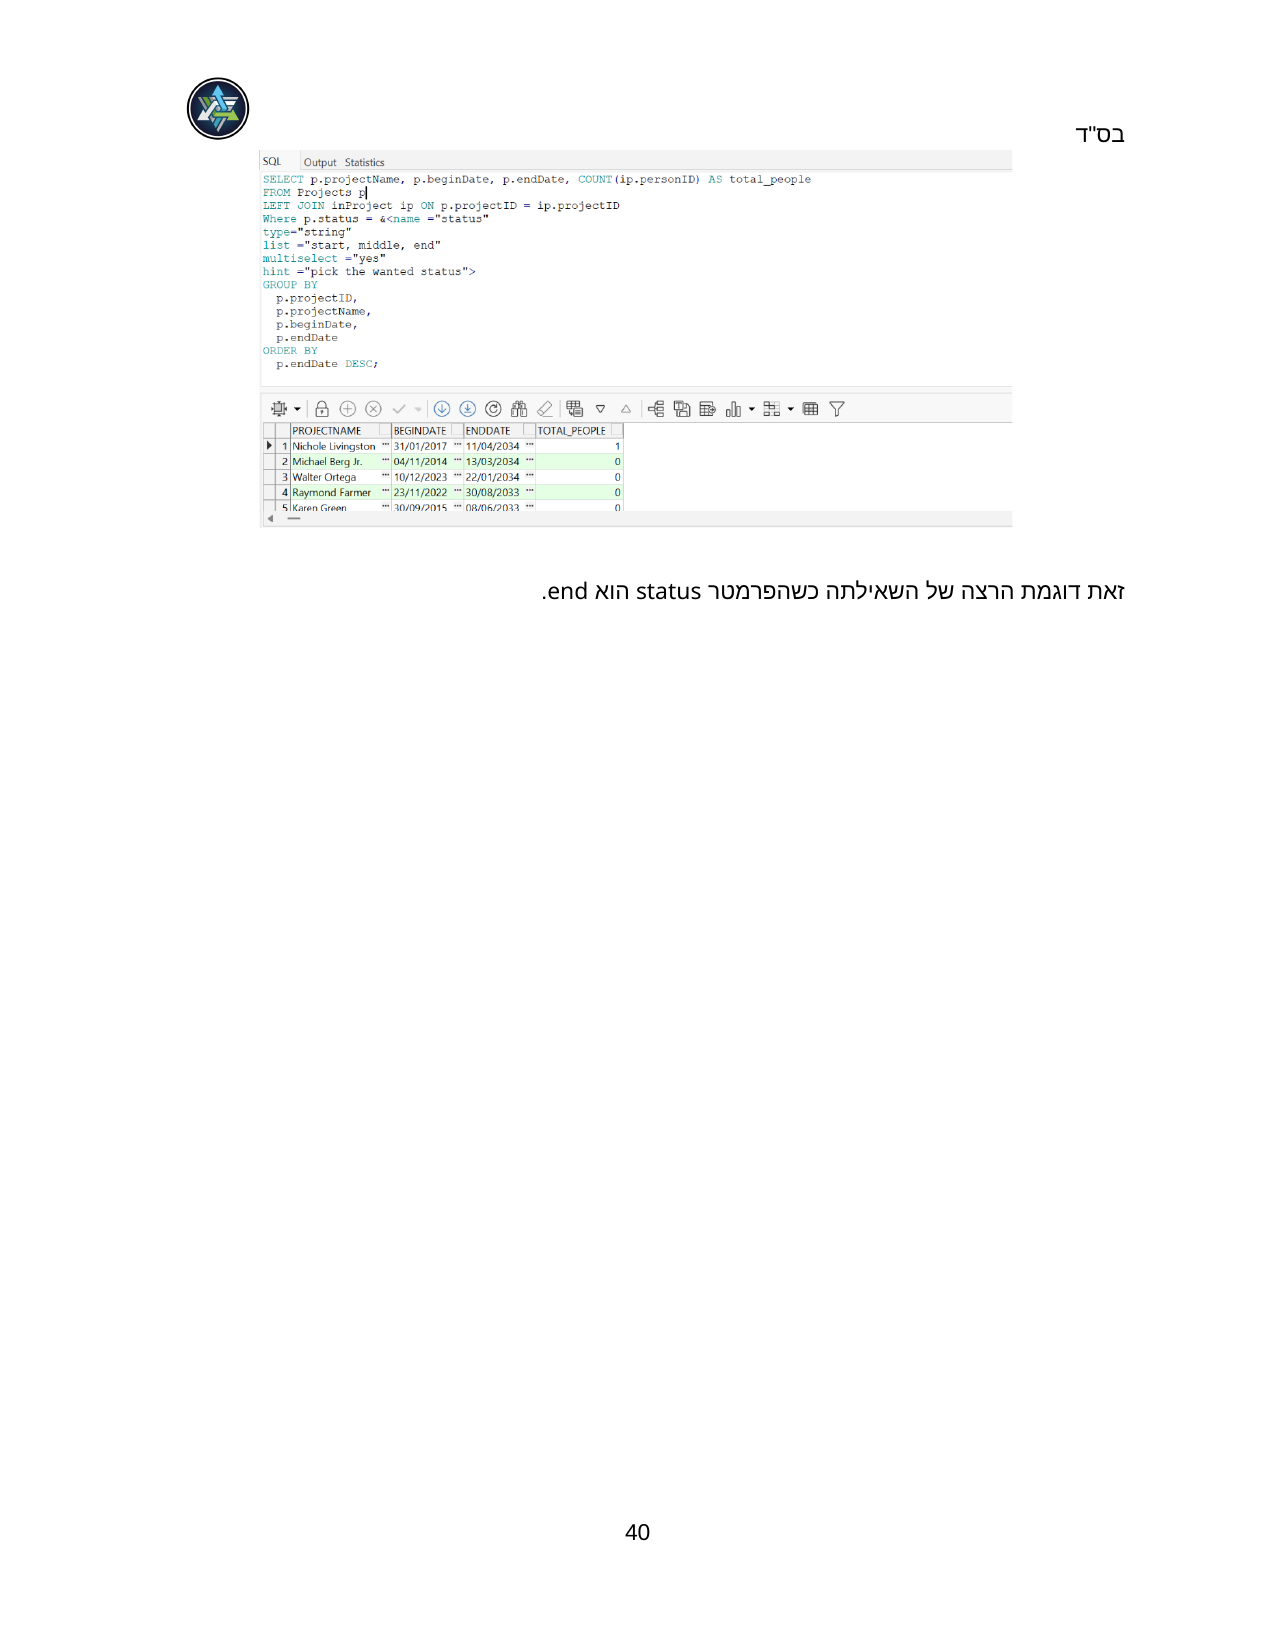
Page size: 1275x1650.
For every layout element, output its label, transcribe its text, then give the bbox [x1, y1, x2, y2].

picture [184, 73, 252, 143]
text זאת דוגמת הרצה של השאילתה כשהפרמטר status הוא end. [150, 575, 1125, 607]
picture [259, 150, 1013, 528]
